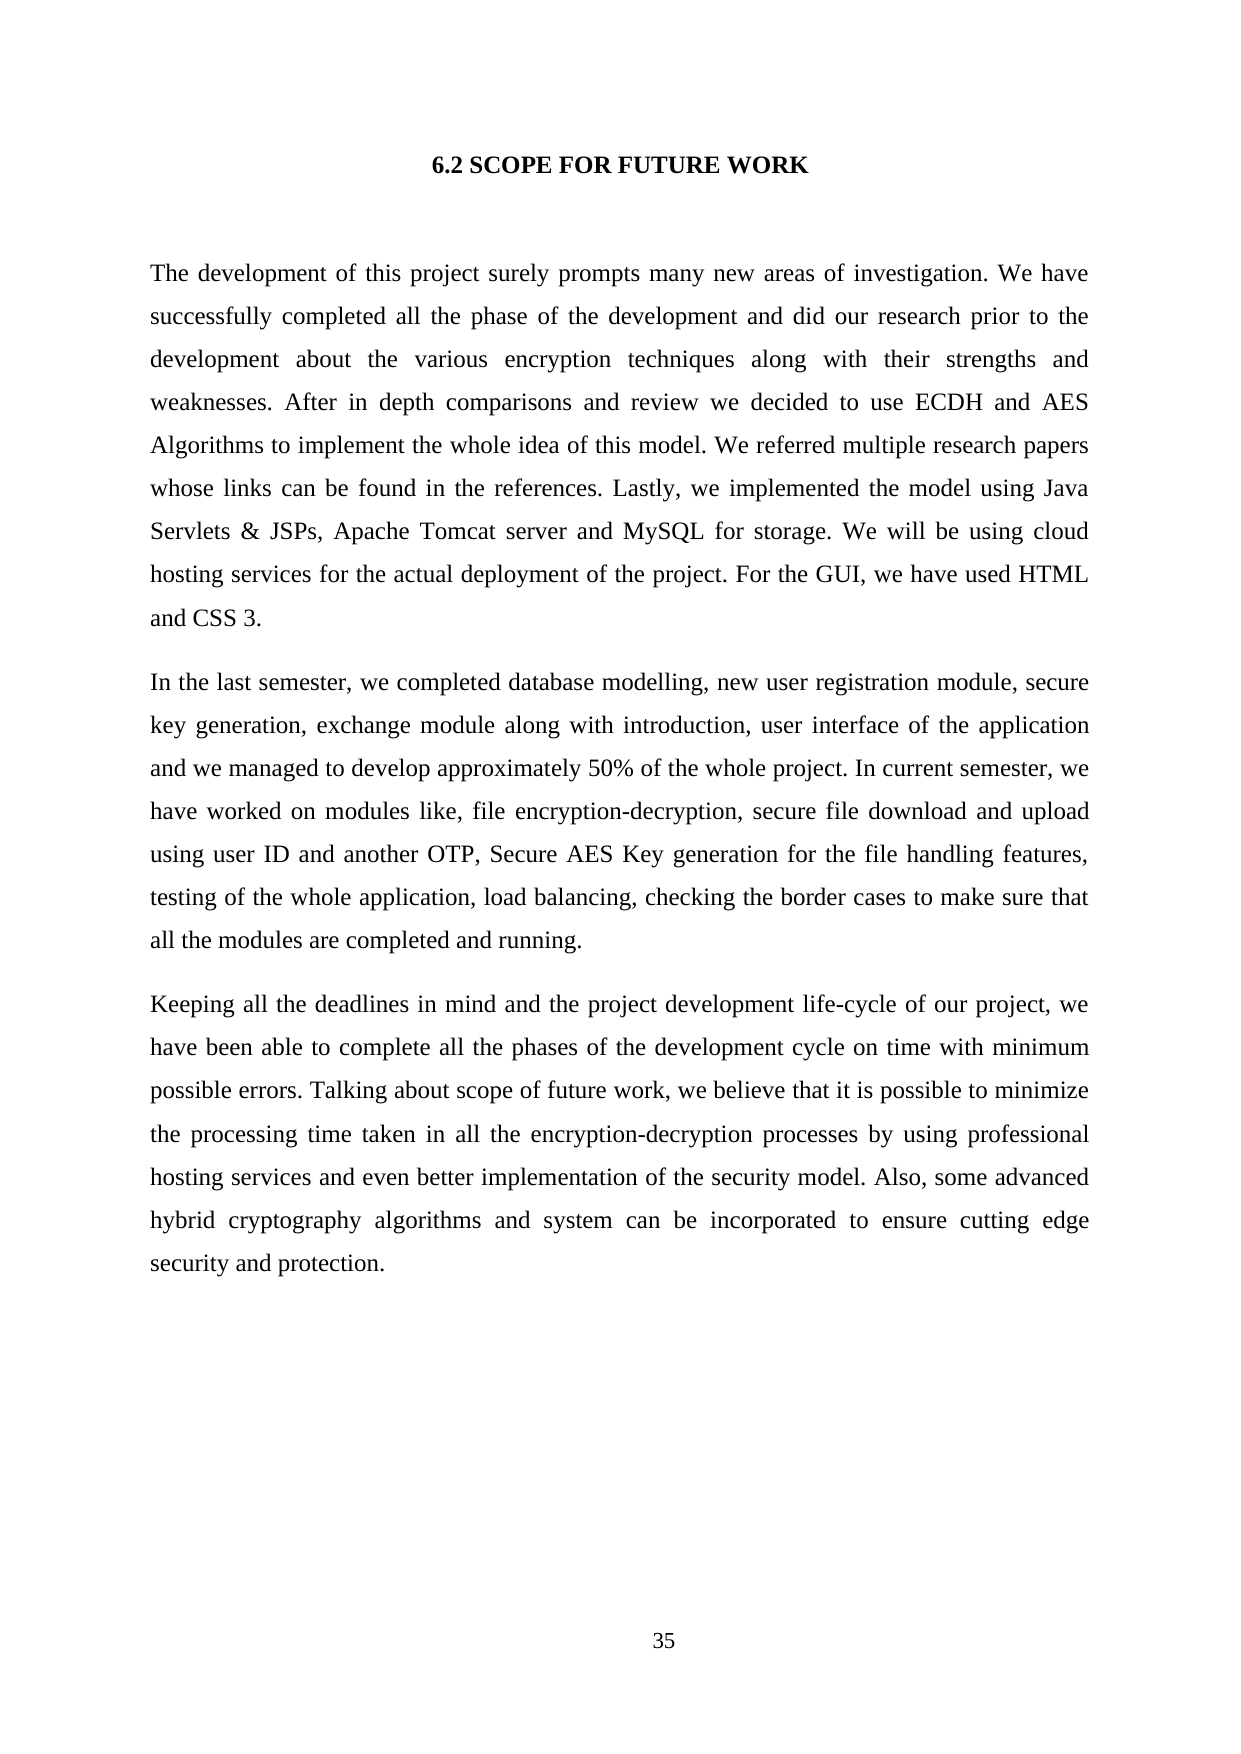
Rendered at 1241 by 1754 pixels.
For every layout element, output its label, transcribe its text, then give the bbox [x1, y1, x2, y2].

text 6.2 SCOPE FOR FUTURE WORK [150, 150, 1090, 179]
text The development of this project surely prompts many new areas of investigation. We have successfully completed all the phase of the development and did our research prior to the development about the various encryption techniques along with their strengths and weaknesses. After in depth comparisons and review we decided to use ECDH and AES Algorithms to implement the whole idea of this model. We referred multiple research papers whose links can be found in the references. Lastly, we implemented the model using Java Servlets & JSPs, Apache Tomcat server and MySQL for storage. We will be using cloud hosting services for the actual deployment of the project. For the GUI, we have used HTML and CSS 3. [150, 258, 1090, 631]
text Keeping all the deadlines in mind and the project development life-cycle of our project, we have been able to complete all the phases of the development cycle on time with minimum possible errors. Talking about scope of future work, we believe that it is possible to minimize the processing time taken in all the encryption-decryption processes by using professional hosting services and even better implementation of the security model. Also, some advanced hybrid cryptography algorithms and system can be incorporated to ensure cutting edge security and protection. [150, 989, 1090, 1277]
text In the last semester, we completed database modelling, new user registration module, secure key generation, exchange module along with introduction, user interface of the application and we managed to develop approximately 50% of the whole project. In current semester, we have worked on modules like, file encryption-decryption, secure file download and upload using user ID and another OTP, Secure AES Key generation for the file handling features, testing of the whole application, load balancing, checking the border cases to make sure that all the modules are completed and running. [150, 667, 1090, 954]
